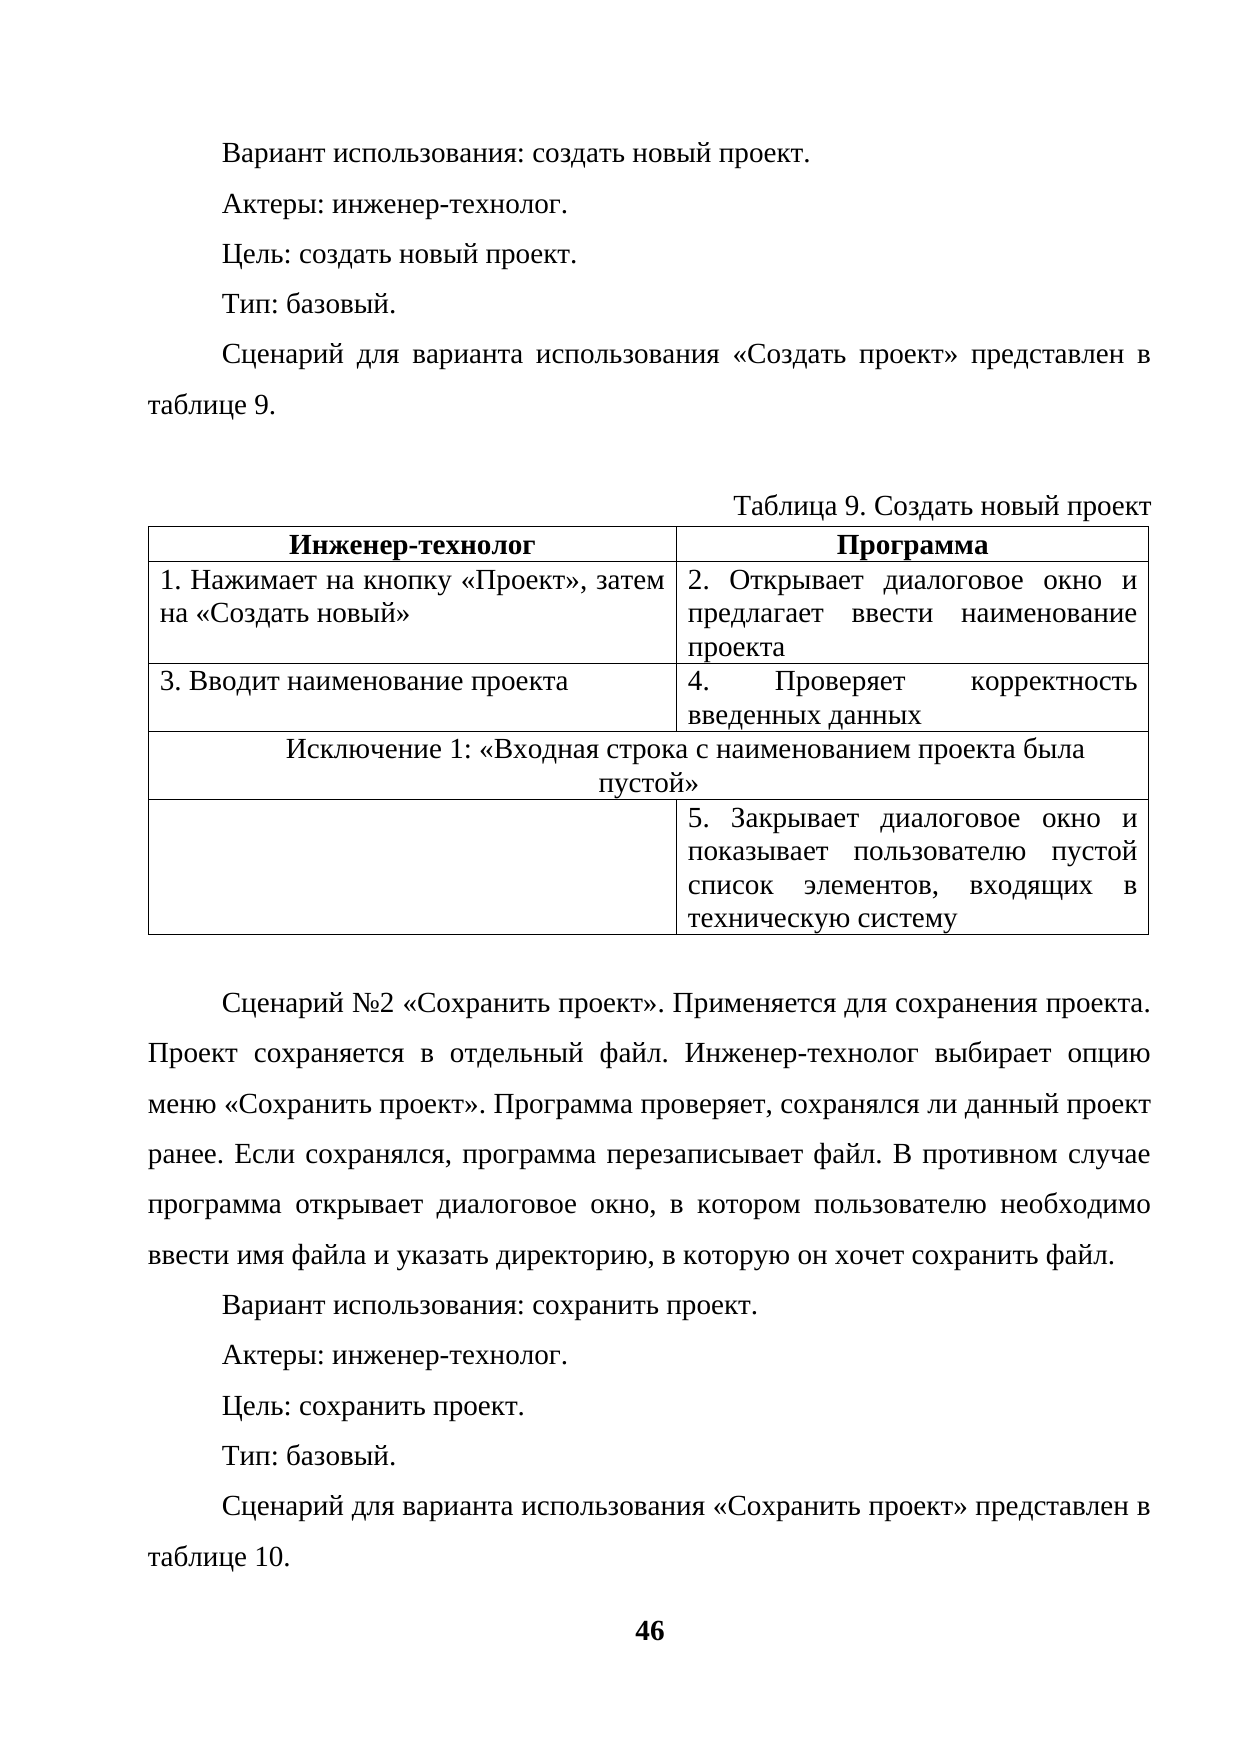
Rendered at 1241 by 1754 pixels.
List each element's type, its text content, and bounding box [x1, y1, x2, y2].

text Вариант использования: сохранить проект. [148, 1287, 1152, 1321]
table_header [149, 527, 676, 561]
text Тип: базовый. [148, 286, 1152, 320]
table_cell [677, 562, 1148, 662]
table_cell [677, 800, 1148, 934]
text Актеры: инженер-технолог. [148, 1337, 1152, 1371]
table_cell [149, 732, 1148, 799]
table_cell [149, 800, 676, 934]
text Сценарий №2 «Сохранить проект». Применяется для сохранения проекта. Проект сохраняется в отдельный файл. Инженер-технолог выбирает опцию меню «Сохранить проект». Программа проверяет, сохранялся ли данный проект ранее. Если сохранялся, программа перезаписывает файл. В противном случае программа открывает диалоговое окно, в котором пользователю необходимо ввести имя файла и указать директорию, в которую он хочет сохранить файл. [148, 985, 1152, 1270]
text Сценарий для варианта использования «Создать проект» представлен в таблице 9. [148, 337, 1152, 421]
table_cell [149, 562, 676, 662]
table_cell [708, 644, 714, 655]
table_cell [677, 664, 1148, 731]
text Таблица 9. Создать новый проект [148, 488, 1152, 521]
text Тип: базовый. [148, 1438, 1152, 1472]
text Сценарий для варианта использования «Сохранить проект» представлен в таблице 10. [148, 1488, 1152, 1572]
text Цель: сохранить проект. [148, 1388, 1152, 1421]
text Цель: создать новый проект. [148, 236, 1152, 269]
text Актеры: инженер-технолог. [148, 186, 1152, 219]
text Вариант использования: создать новый проект. [148, 135, 1152, 169]
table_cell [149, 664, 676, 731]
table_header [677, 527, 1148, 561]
